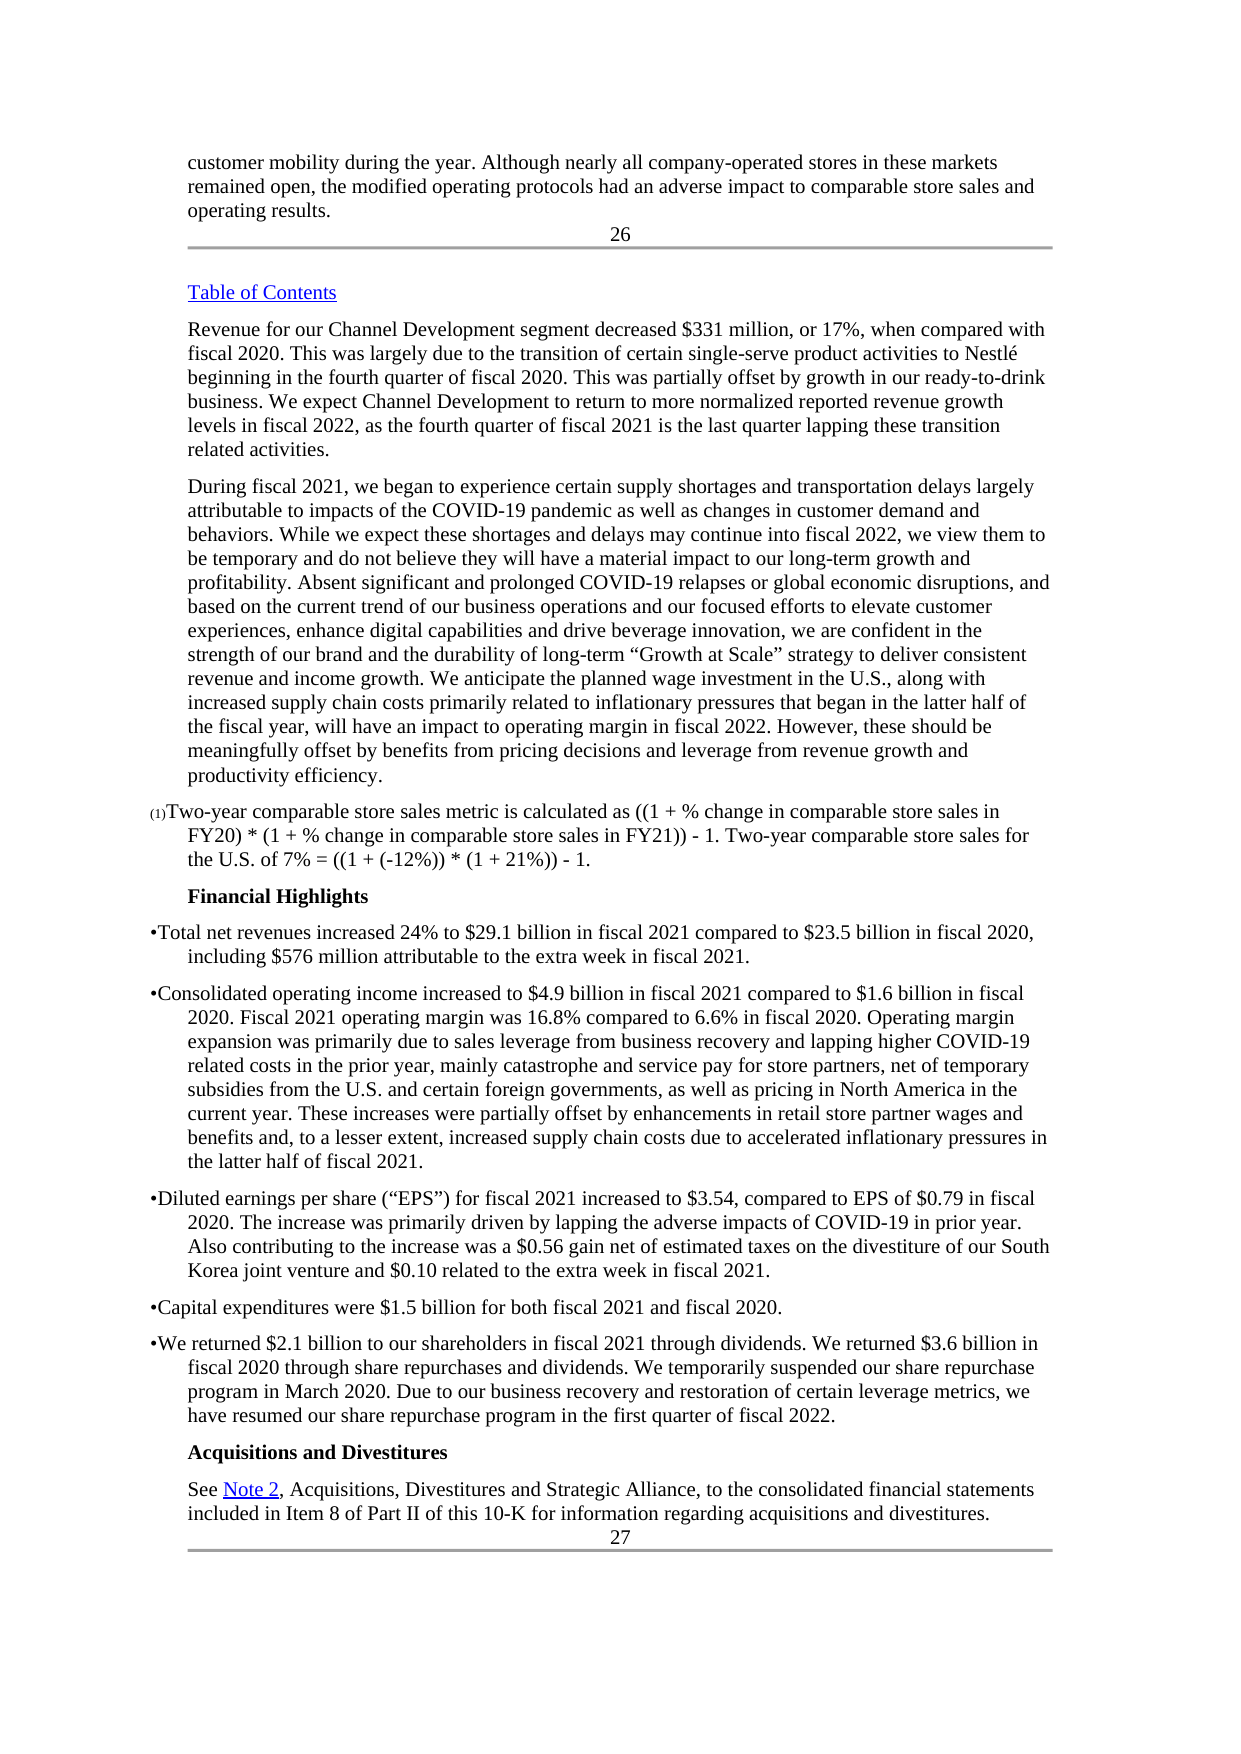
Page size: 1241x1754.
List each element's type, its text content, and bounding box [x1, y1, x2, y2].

text 27 [187, 1525, 1053, 1548]
text Acquisitions and Divestitures [187, 1440, 1053, 1464]
text •Capital expenditures were $1.5 billion for both fiscal 2021 and fiscal 2020. [150, 1295, 1053, 1319]
text See Note 2, Acquisitions, Divestitures and Strategic Alliance, to the consolidated financial statements included in Item 8 of Part II of this 10-K for information regarding acquisitions and divestitures. [187, 1477, 1053, 1525]
text Financial Highlights [187, 884, 1053, 908]
text Table of Contents [187, 280, 1053, 304]
text (1)Two-year comparable store sales metric is calculated as ((1 + % change in comparable store sales in FY20) * (1 + % change in comparable store sales in FY21)) - 1. Two-year comparable store sales for the U.S. of 7% = ((1 + (-12%)) * (1 + 21%)) - 1. [150, 799, 1053, 871]
text •Consolidated operating income increased to $4.9 billion in fiscal 2021 compared to $1.6 billion in fiscal 2020. Fiscal 2021 operating margin was 16.8% compared to 6.6% in fiscal 2020. Operating margin expansion was primarily due to sales leverage from business recovery and lapping higher COVID-19 related costs in the prior year, mainly catastrophe and service pay for store partners, net of temporary subsidies from the U.S. and certain foreign governments, as well as pricing in North America in the current year. These increases were partially offset by enhancements in retail store partner wages and benefits and, to a lesser extent, increased supply chain costs due to accelerated inflationary pressures in the latter half of fiscal 2021. [150, 981, 1053, 1173]
text •Total net revenues increased 24% to $29.1 billion in fiscal 2021 compared to $23.5 billion in fiscal 2020, including $576 million attributable to the extra week in fiscal 2021. [150, 920, 1053, 968]
text During fiscal 2021, we began to experience certain supply shortages and transportation delays largely attributable to impacts of the COVID-19 pandemic as well as changes in customer demand and behaviors. While we expect these shortages and delays may continue into fiscal 2022, we view them to be temporary and do not believe they will have a material impact to our long-term growth and profitability. Absent significant and prolonged COVID-19 relapses or global economic disruptions, and based on the current trend of our business operations and our focused efforts to elevate customer experiences, enhance digital capabilities and drive beverage innovation, we are confident in the strength of our brand and the durability of long-term “Growth at Scale” strategy to deliver consistent revenue and income growth. We anticipate the planned wage investment in the U.S., along with increased supply chain costs primarily related to inflationary pressures that began in the latter half of the fiscal year, will have an impact to operating margin in fiscal 2022. However, these should be meaningfully offset by benefits from pricing decisions and leverage from revenue growth and productivity efficiency. [187, 474, 1053, 787]
text 26 [187, 222, 1053, 246]
text •We returned $2.1 billion to our shareholders in fiscal 2021 through dividends. We returned $3.6 billion in fiscal 2020 through share repurchases and dividends. We temporarily suspended our share repurchase program in March 2020. Due to our business recovery and restoration of certain leverage metrics, we have resumed our share repurchase program in the first quarter of fiscal 2022. [150, 1331, 1053, 1427]
text Revenue for our Channel Development segment decreased $331 million, or 17%, when compared with fiscal 2020. This was largely due to the transition of certain single-serve product activities to Nestlé beginning in the fourth quarter of fiscal 2020. This was partially offset by growth in our ready-to-drink business. We expect Channel Development to return to more normalized reported revenue growth levels in fiscal 2022, as the fourth quarter of fiscal 2021 is the last quarter lapping these transition related activities. [187, 317, 1053, 461]
text •Diluted earnings per share (“EPS”) for fiscal 2021 increased to $3.54, compared to EPS of $0.79 in fiscal 2020. The increase was primarily driven by lapping the adverse impacts of COVID-19 in prior year. Also contributing to the increase was a $0.56 gain net of estimated taxes on the divestiture of our South Korea joint venture and $0.10 related to the extra week in fiscal 2021. [150, 1186, 1053, 1282]
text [187, 150, 1053, 222]
